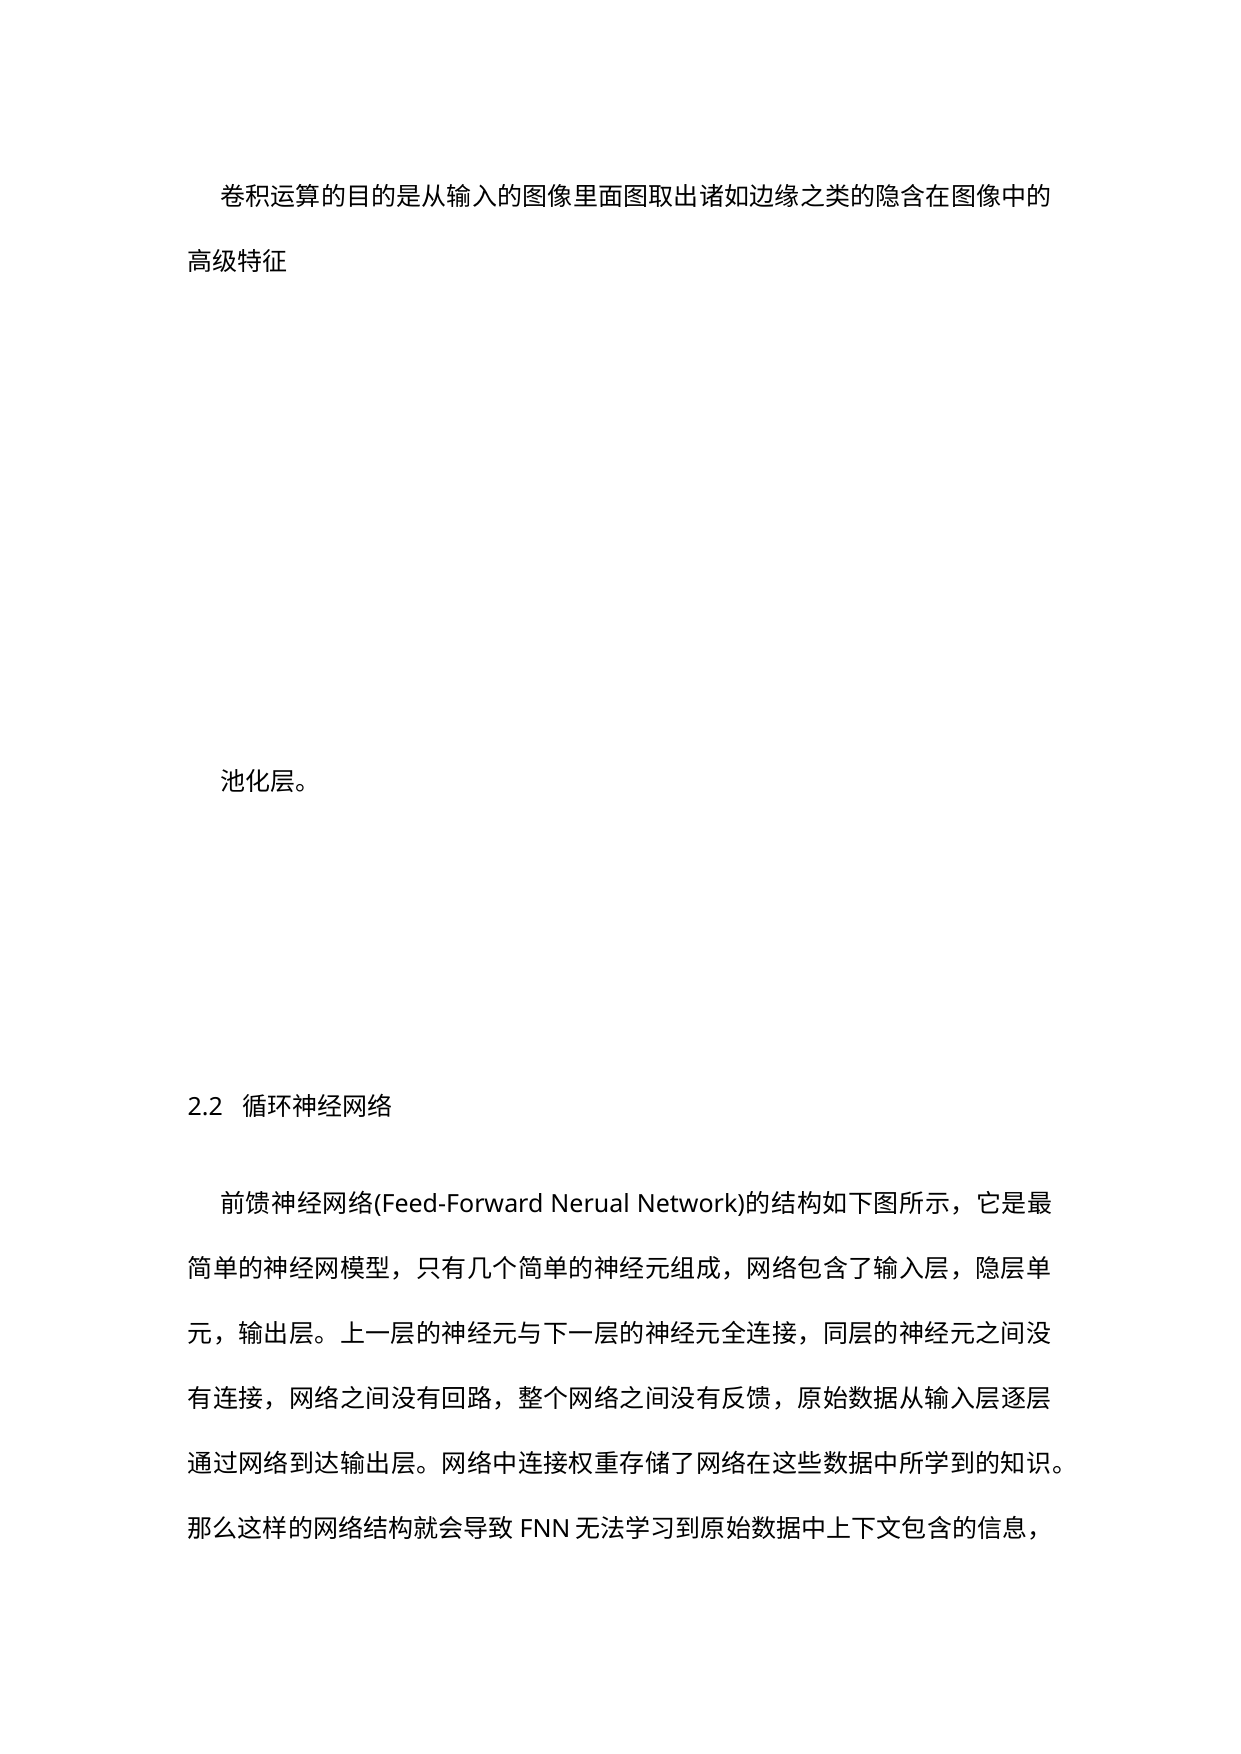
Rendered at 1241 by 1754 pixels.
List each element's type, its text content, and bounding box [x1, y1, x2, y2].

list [187, 1169, 1053, 1559]
list 2.2 循环神经网络 [187, 1072, 1053, 1137]
list 池化层。 [187, 747, 1053, 812]
list 卷积运算的目的是从输入的图像里面图取出诸如边缘之类的隐含在图像中的高级特征 [187, 162, 1053, 292]
